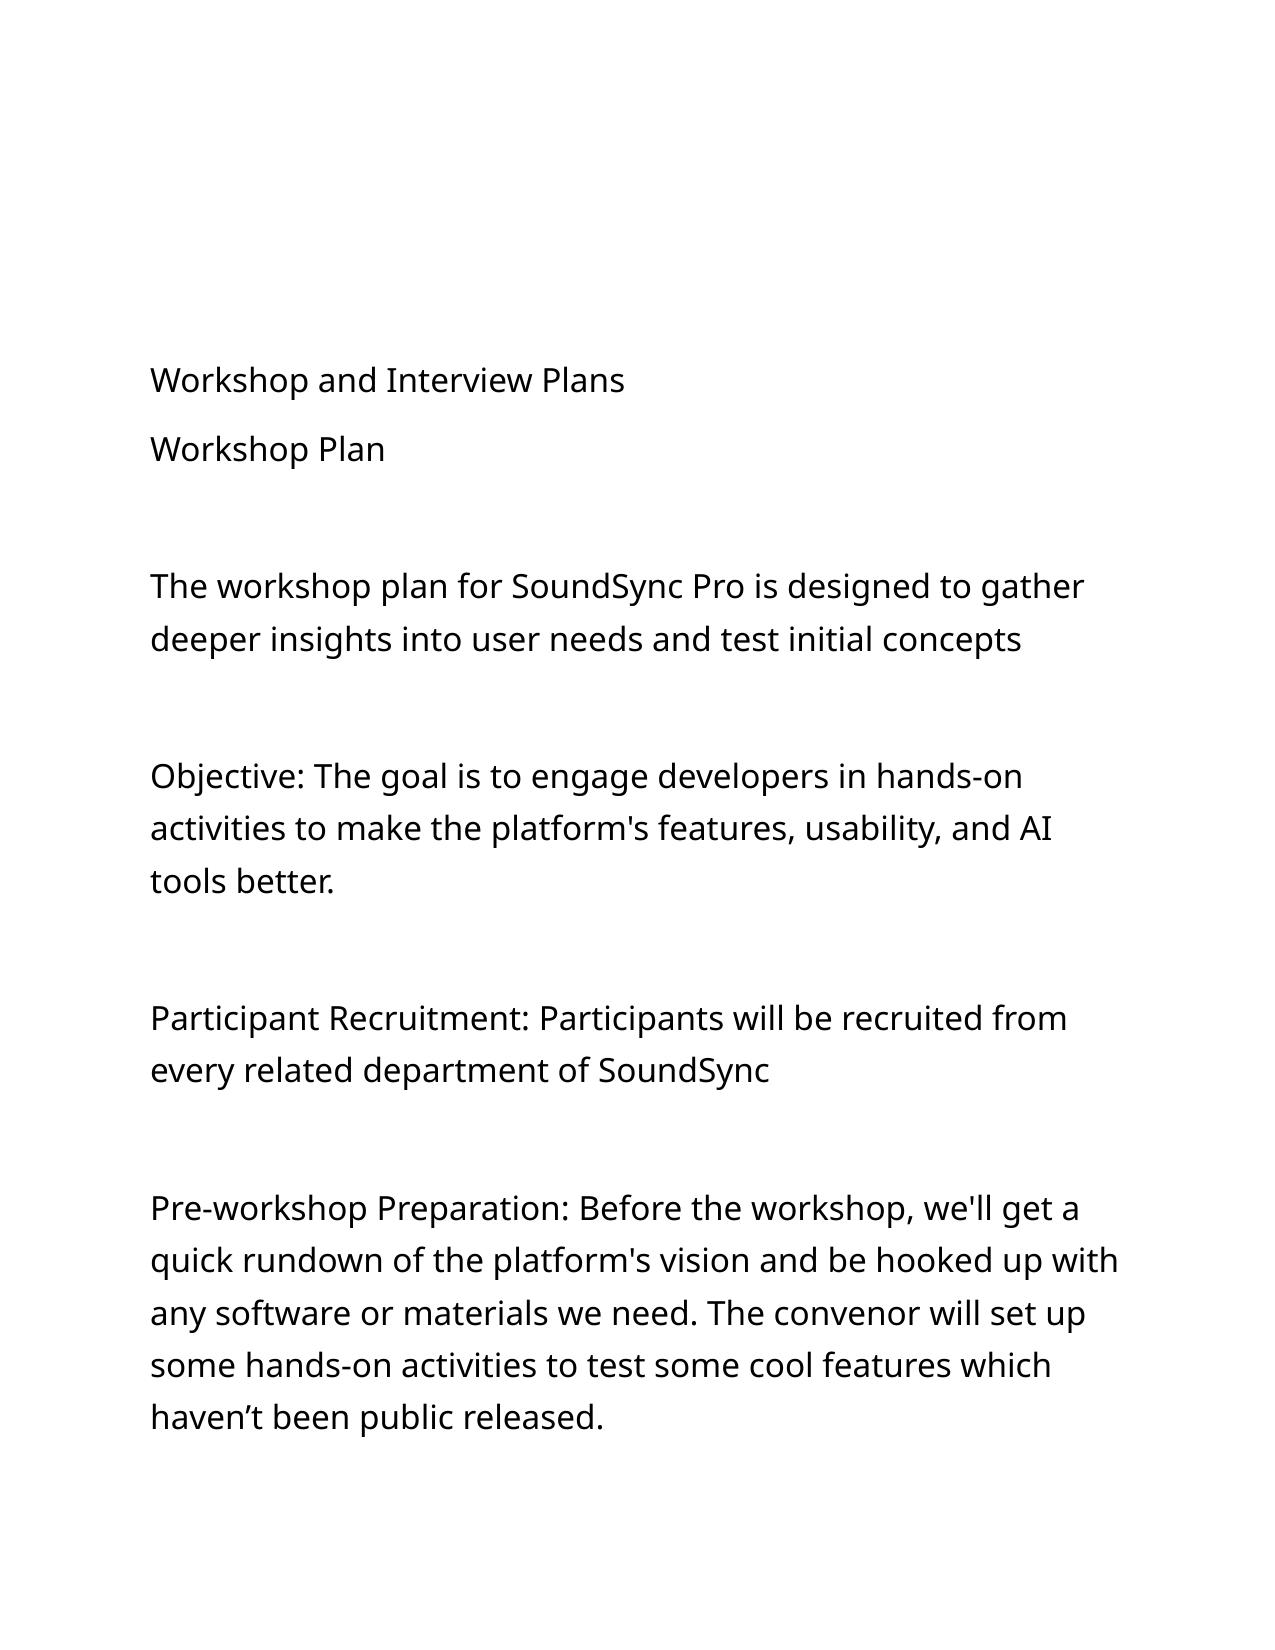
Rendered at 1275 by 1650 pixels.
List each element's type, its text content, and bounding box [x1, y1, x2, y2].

text The workshop plan for SoundSync Pro is designed to gather deeper insights into user needs and test initial concepts [150, 563, 1125, 661]
text Participant Recruitment: Participants will be recruited from every related department of SoundSync [150, 995, 1125, 1093]
text Objective: The goal is to engage developers in hands-on activities to make the platform's features, usability, and AI tools better. [150, 753, 1125, 903]
text Workshop Plan [150, 425, 1125, 471]
text Workshop and Interview Plans [150, 357, 1125, 402]
text Pre-workshop Preparation: Before the workshop, we'll get a quick rundown of the platform's vision and be hooked up with any software or materials we need. The convenor will set up some hands-on activities to test some cool features which haven’t been public released. [150, 1185, 1125, 1439]
